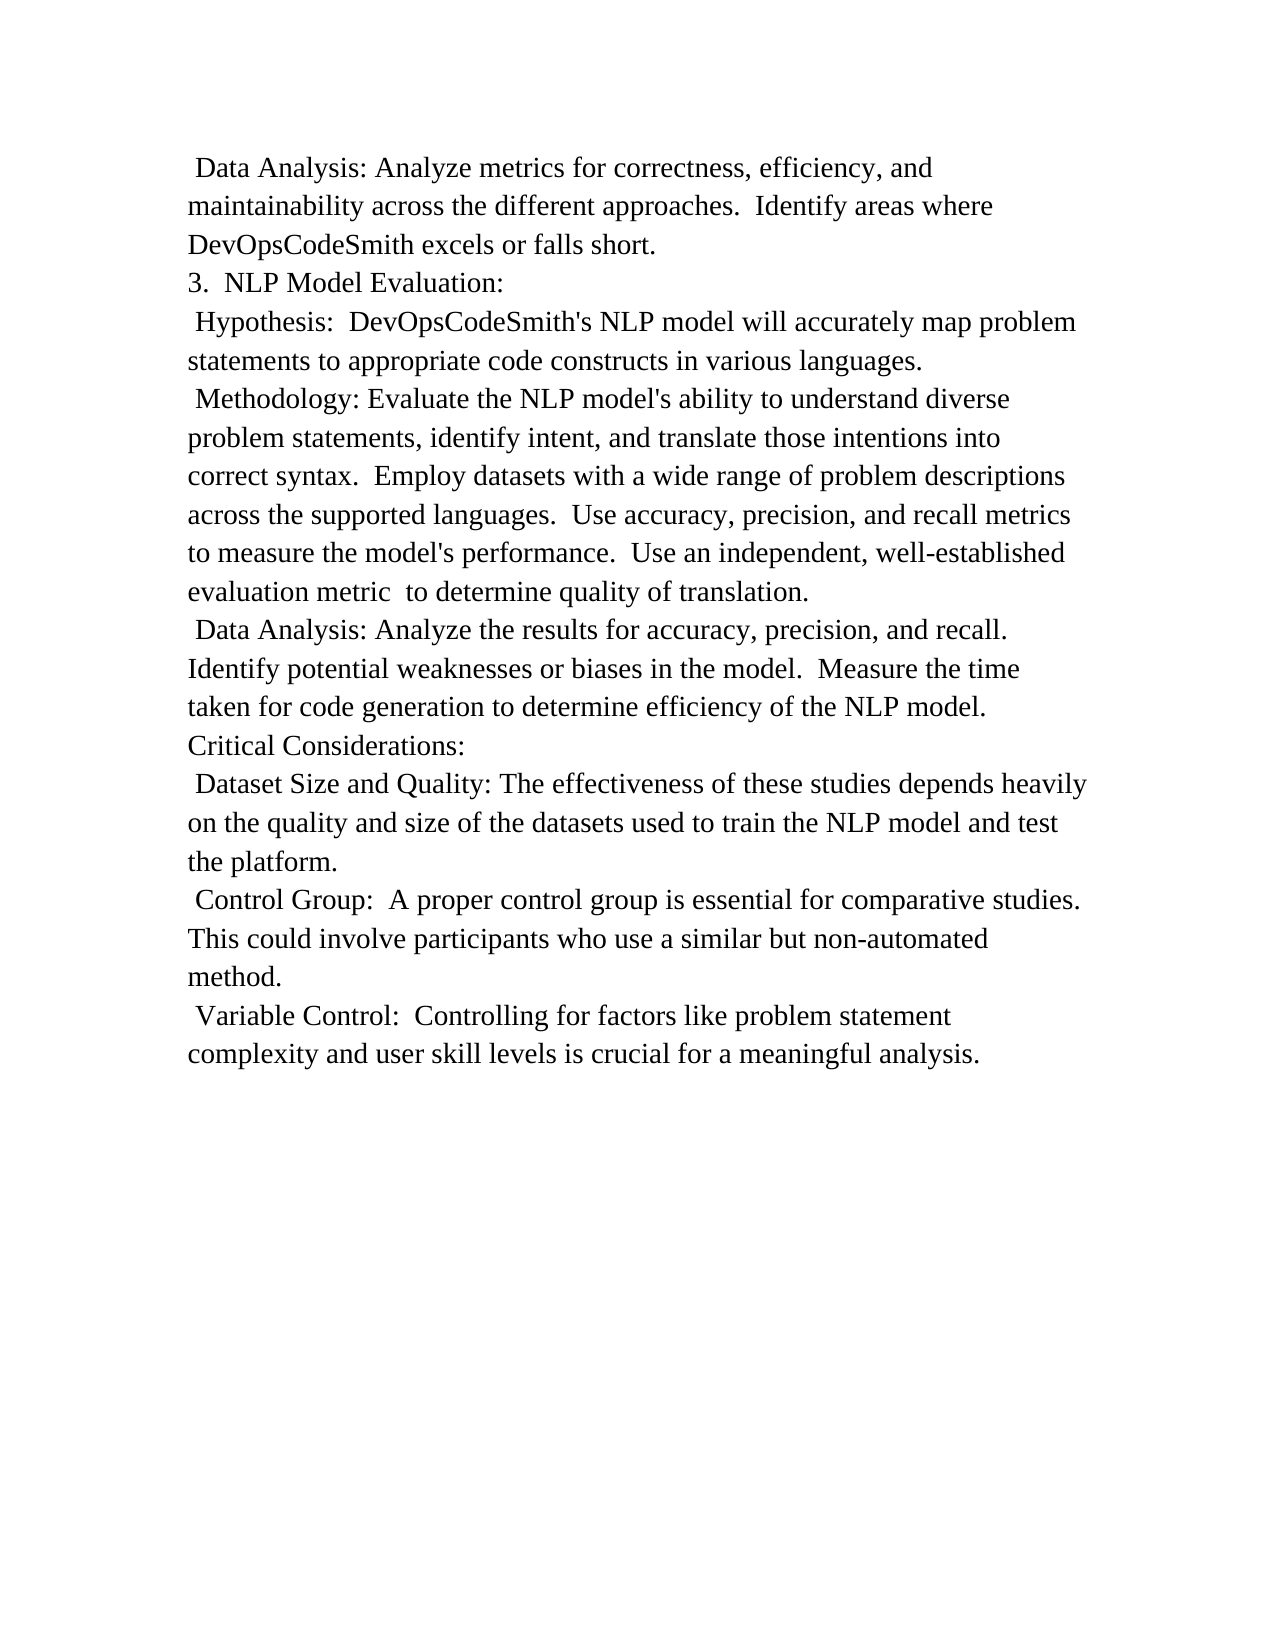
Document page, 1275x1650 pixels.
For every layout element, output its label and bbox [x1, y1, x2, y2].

text [187, 150, 1087, 1070]
